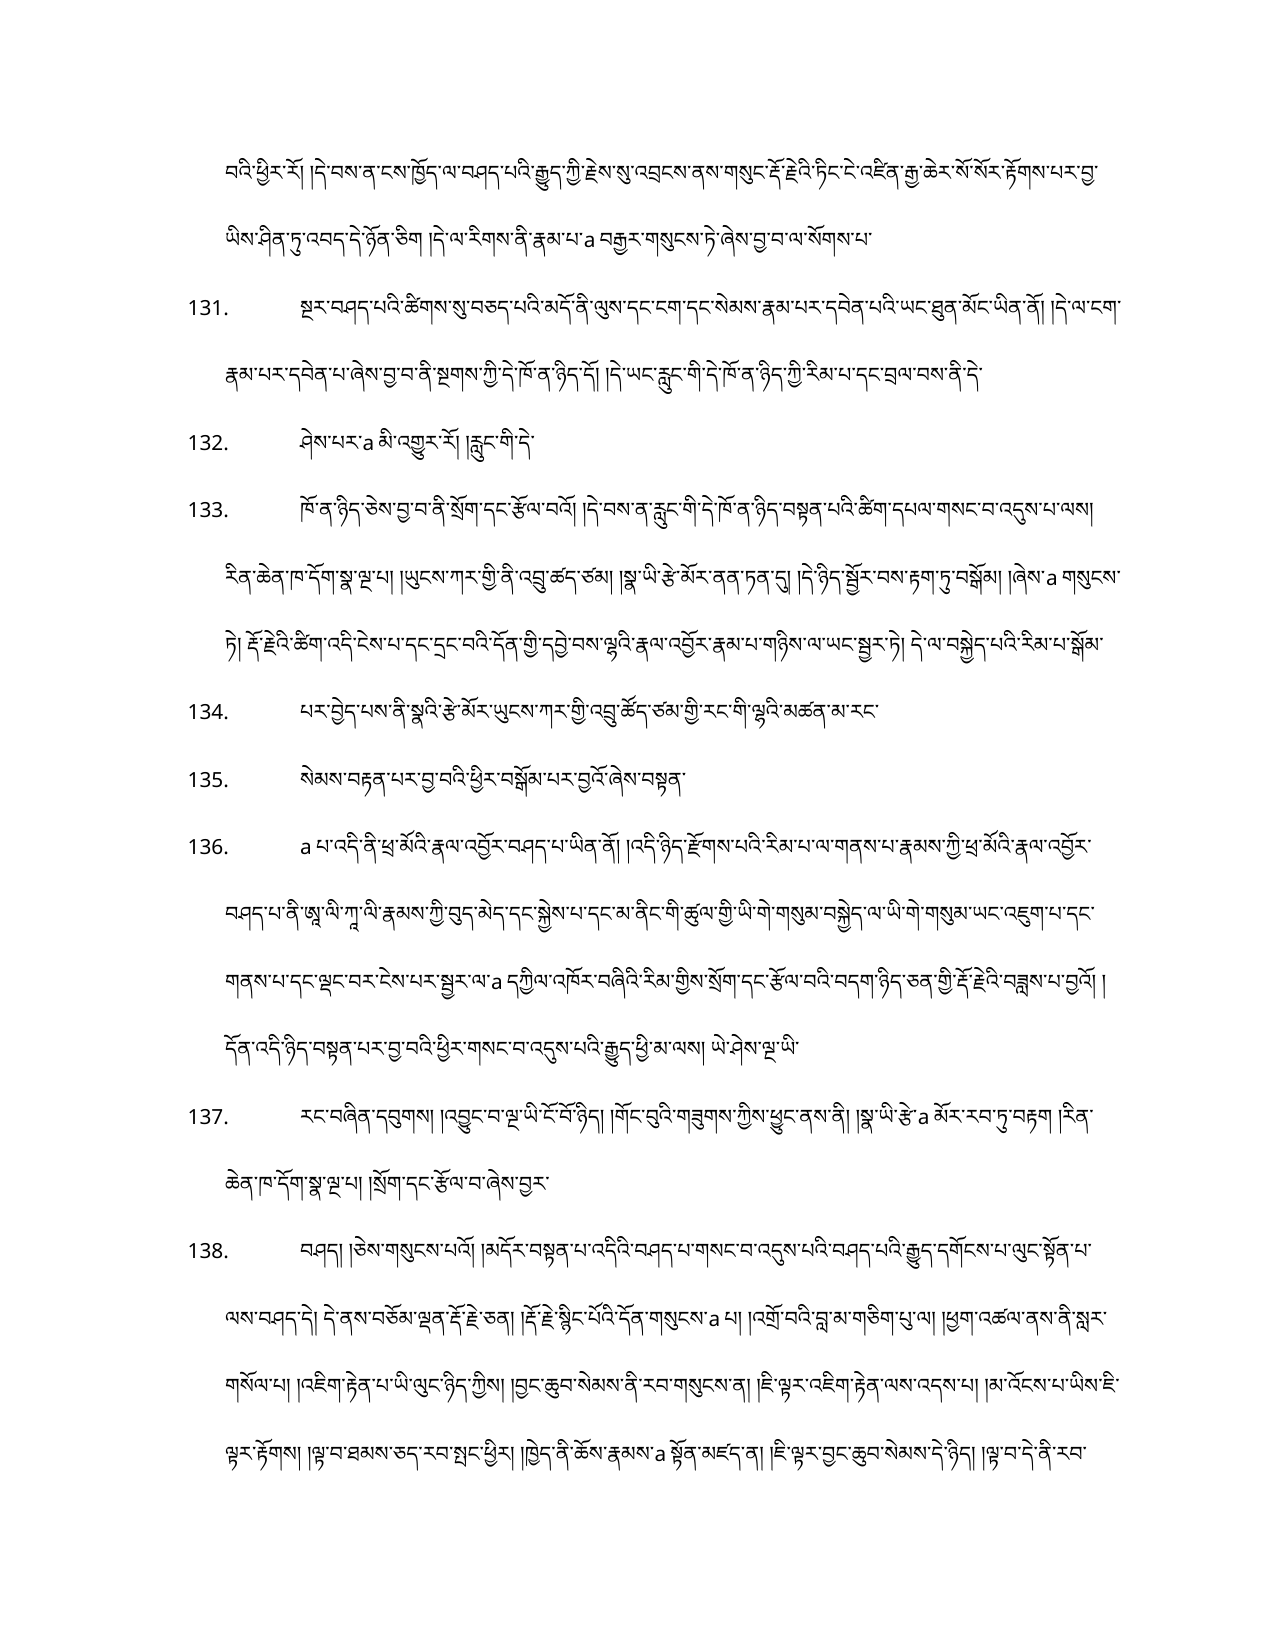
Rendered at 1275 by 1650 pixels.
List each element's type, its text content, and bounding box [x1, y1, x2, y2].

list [187, 150, 1125, 276]
list པར་བྱེད་པས་ནི་སྣའི་རྩེ་མོར་ཡུངས་ཀར་གྱི་འབྲུ་ཚོད་ཙམ་གྱི་རང་གི་ལྷའི་མཚན་མ་རང་ [187, 689, 1125, 748]
list ཤེས་པར་aམི་འགྱུར་རོ། །རླུང་གི་དེ་ [187, 419, 1125, 478]
list རང་བཞིན་དབུགས། །འབྱུང་བ་ལྔ་ཡི་ངོ་བོ་ཉིད། །གོང་བུའི་གཟུགས་ཀྱིས་ཕྱུང་ནས་ནི། །སྣ་ཡི་རྩེ་aམོར་རབ་ཏུ་བརྟག །རིན་ཆེན་ཁ་དོག་སྣ་ལྔ་པ། །སྲོག་དང་རྩོལ་བ་ཞེས་བྱར་ [187, 1093, 1125, 1219]
list སྔར་བཤད་པའི་ཚིགས་སུ་བཅད་པའི་མདོ་ནི་ལུས་དང་ངག་དང་སེམས་རྣམ་པར་དབེན་པའི་ཡང་ཐུན་མོང་ཡིན་ནོ། །དེ་ལ་ངག་རྣམ་པར་དབེན་པ་ཞེས་བྱ་བ་ནི་སྔགས་ཀྱི་དེ་ཁོ་ན་ཉིད་དོ། །དེ་ཡང་རླུང་གི་དེ་ཁོ་ན་ཉིད་ཀྱི་རིམ་པ་དང་བྲལ་བས་ནི་དེ་ [187, 285, 1125, 411]
list སེམས་བརྟན་པར་བྱ་བའི་ཕྱིར་བསྒོམ་པར་བྱའོ་ཞེས་བསྟན་ [187, 757, 1125, 815]
list aཔ་འདི་ནི་ཕྲ་མོའི་རྣལ་འབྱོར་བཤད་པ་ཡིན་ནོ། །འདི་ཉིད་རྫོགས་པའི་རིམ་པ་ལ་གནས་པ་རྣམས་ཀྱི་ཕྲ་མོའི་རྣལ་འབྱོར་བཤད་པ་ནི་ཨཱ་ལི་ཀཱ་ལི་རྣམས་ཀྱི་བུད་མེད་དང་སྐྱེས་པ་དང་མ་ནིང་གི་ཚུལ་གྱི་ཡི་གེ་གསུམ་བསྐྱེད་ལ་ཡི་གེ་གསུམ་ཡང་འཇུག་པ་དང་གནས་པ་དང་ལྡང་བར་ངེས་པར་སྦྱར་ལ་aདཀྱིལ་འཁོར་བཞིའི་རིམ་གྱིས་སྲོག་དང་རྩོལ་བའི་བདག་ཉིད་ཅན་གྱི་རྡོ་རྗེའི་བཟླས་པ་བྱའོ། །དོན་འདི་ཉིད་བསྟན་པར་བྱ་བའི་ཕྱིར་གསང་བ་འདུས་པའི་རྒྱུད་ཕྱི་མ་ལས། ཡེ་ཤེས་ལྔ་ཡི་ [187, 824, 1125, 1085]
list ཁོ་ན་ཉིད་ཅེས་བྱ་བ་ནི་སྲོག་དང་རྩོལ་བའོ། །དེ་བས་ན་རླུང་གི་དེ་ཁོ་ན་ཉིད་བསྟན་པའི་ཚིག་དཔལ་གསང་བ་འདུས་པ་ལས། རིན་ཆེན་ཁ་དོག་སྣ་ལྔ་པ། །ཡུངས་ཀར་གྱི་ནི་འབྲུ་ཚད་ཙམ། །སྣ་ཡི་རྩེ་མོར་ནན་ཏན་དུ། །དེ་ཉིད་སྦྱོར་བས་རྟག་ཏུ་བསྒོམ། །ཞེས་aགསུངས་ཏེ། རྡོ་རྗེའི་ཚིག་འདི་ངེས་པ་དང་དྲང་བའི་དོན་གྱི་དབྱེ་བས་ལྷའི་རྣལ་འབྱོར་རྣམ་པ་གཉིས་ལ་ཡང་སྦྱར་ཏེ། དེ་ལ་བསྐྱེད་པའི་རིམ་པ་སྒོམ་ [187, 487, 1125, 680]
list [187, 1228, 1125, 1489]
